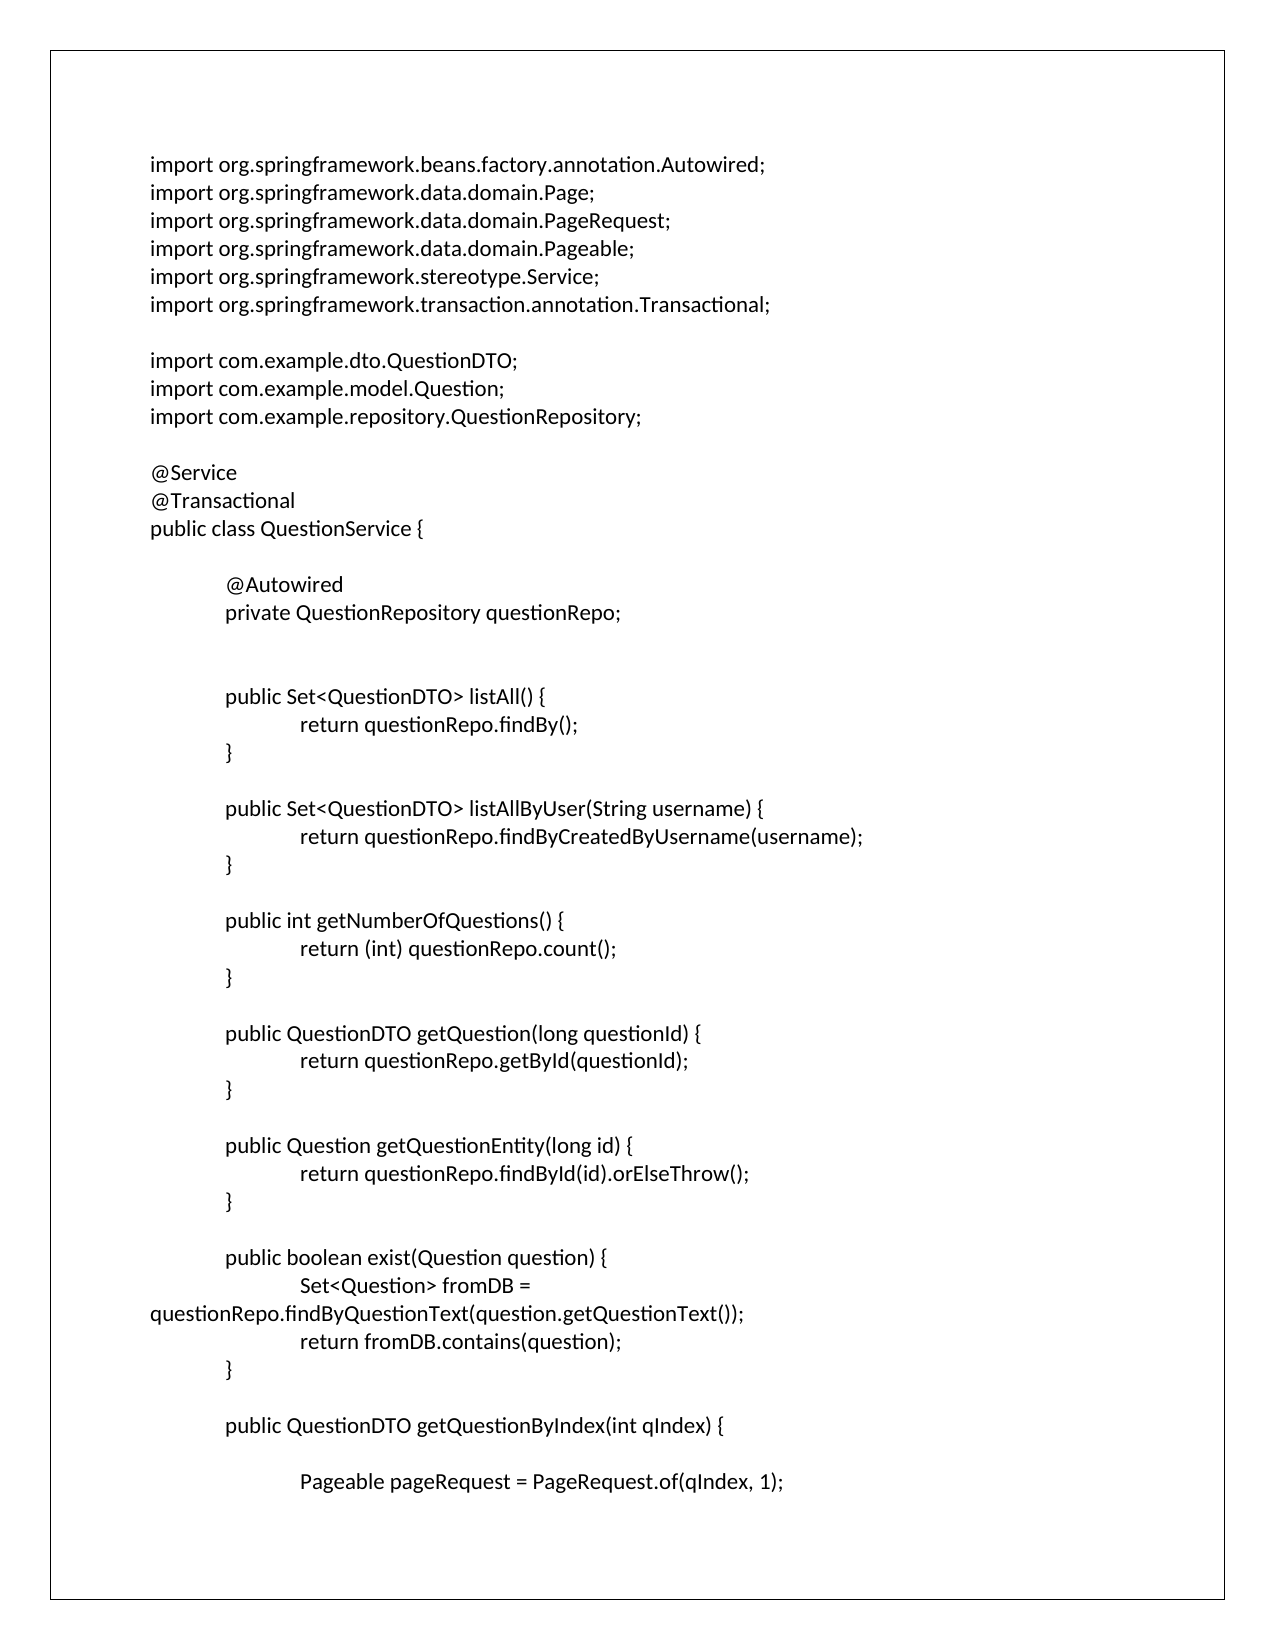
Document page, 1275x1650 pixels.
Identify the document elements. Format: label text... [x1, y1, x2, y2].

text return questionRepo.findBy(); [150, 710, 1125, 738]
text public Set<QuestionDTO> listAll() { [150, 682, 1125, 710]
text Pageable pageRequest = PageRequest.of(qIndex, 1); [150, 1467, 1125, 1495]
text @Service [150, 458, 1125, 486]
text @Transactional [150, 486, 1125, 514]
text import org.springframework.stereotype.Service; [150, 262, 1125, 290]
text private QuestionRepository questionRepo; [150, 598, 1125, 626]
text import org.springframework.beans.factory.annotation.Autowired; [150, 150, 1125, 178]
text } [150, 1075, 1125, 1103]
text public int getNumberOfQuestions() { [150, 907, 1125, 934]
text public QuestionDTO getQuestion(long questionId) { [150, 1019, 1125, 1047]
text return fromDB.contains(question); [150, 1327, 1125, 1355]
text return questionRepo.getById(questionId); [150, 1047, 1125, 1075]
text import com.example.repository.QuestionRepository; [150, 402, 1125, 430]
text } [150, 963, 1125, 991]
text import org.springframework.data.domain.PageRequest; [150, 206, 1125, 234]
text import org.springframework.transaction.annotation.Transactional; [150, 290, 1125, 318]
text } [150, 851, 1125, 878]
text } [150, 1355, 1125, 1383]
text } [150, 1187, 1125, 1215]
text public class QuestionService { [150, 514, 1125, 542]
text import com.example.model.Question; [150, 374, 1125, 402]
text return (int) questionRepo.count(); [150, 934, 1125, 963]
text import com.example.dto.QuestionDTO; [150, 346, 1125, 374]
text return questionRepo.findById(id).orElseThrow(); [150, 1159, 1125, 1187]
text @Autowired [150, 570, 1125, 598]
text } [150, 738, 1125, 766]
text public QuestionDTO getQuestionByIndex(int qIndex) { [150, 1411, 1125, 1439]
text public Set<QuestionDTO> listAllByUser(String username) { [150, 794, 1125, 822]
text public Question getQuestionEntity(long id) { [150, 1131, 1125, 1159]
text return questionRepo.findByCreatedByUsername(username); [150, 822, 1125, 851]
text Set<Question> fromDB = questionRepo.findByQuestionText(question.getQuestionText()); [150, 1271, 1125, 1327]
text import org.springframework.data.domain.Pageable; [150, 234, 1125, 262]
text public boolean exist(Question question) { [150, 1243, 1125, 1271]
text import org.springframework.data.domain.Page; [150, 178, 1125, 206]
